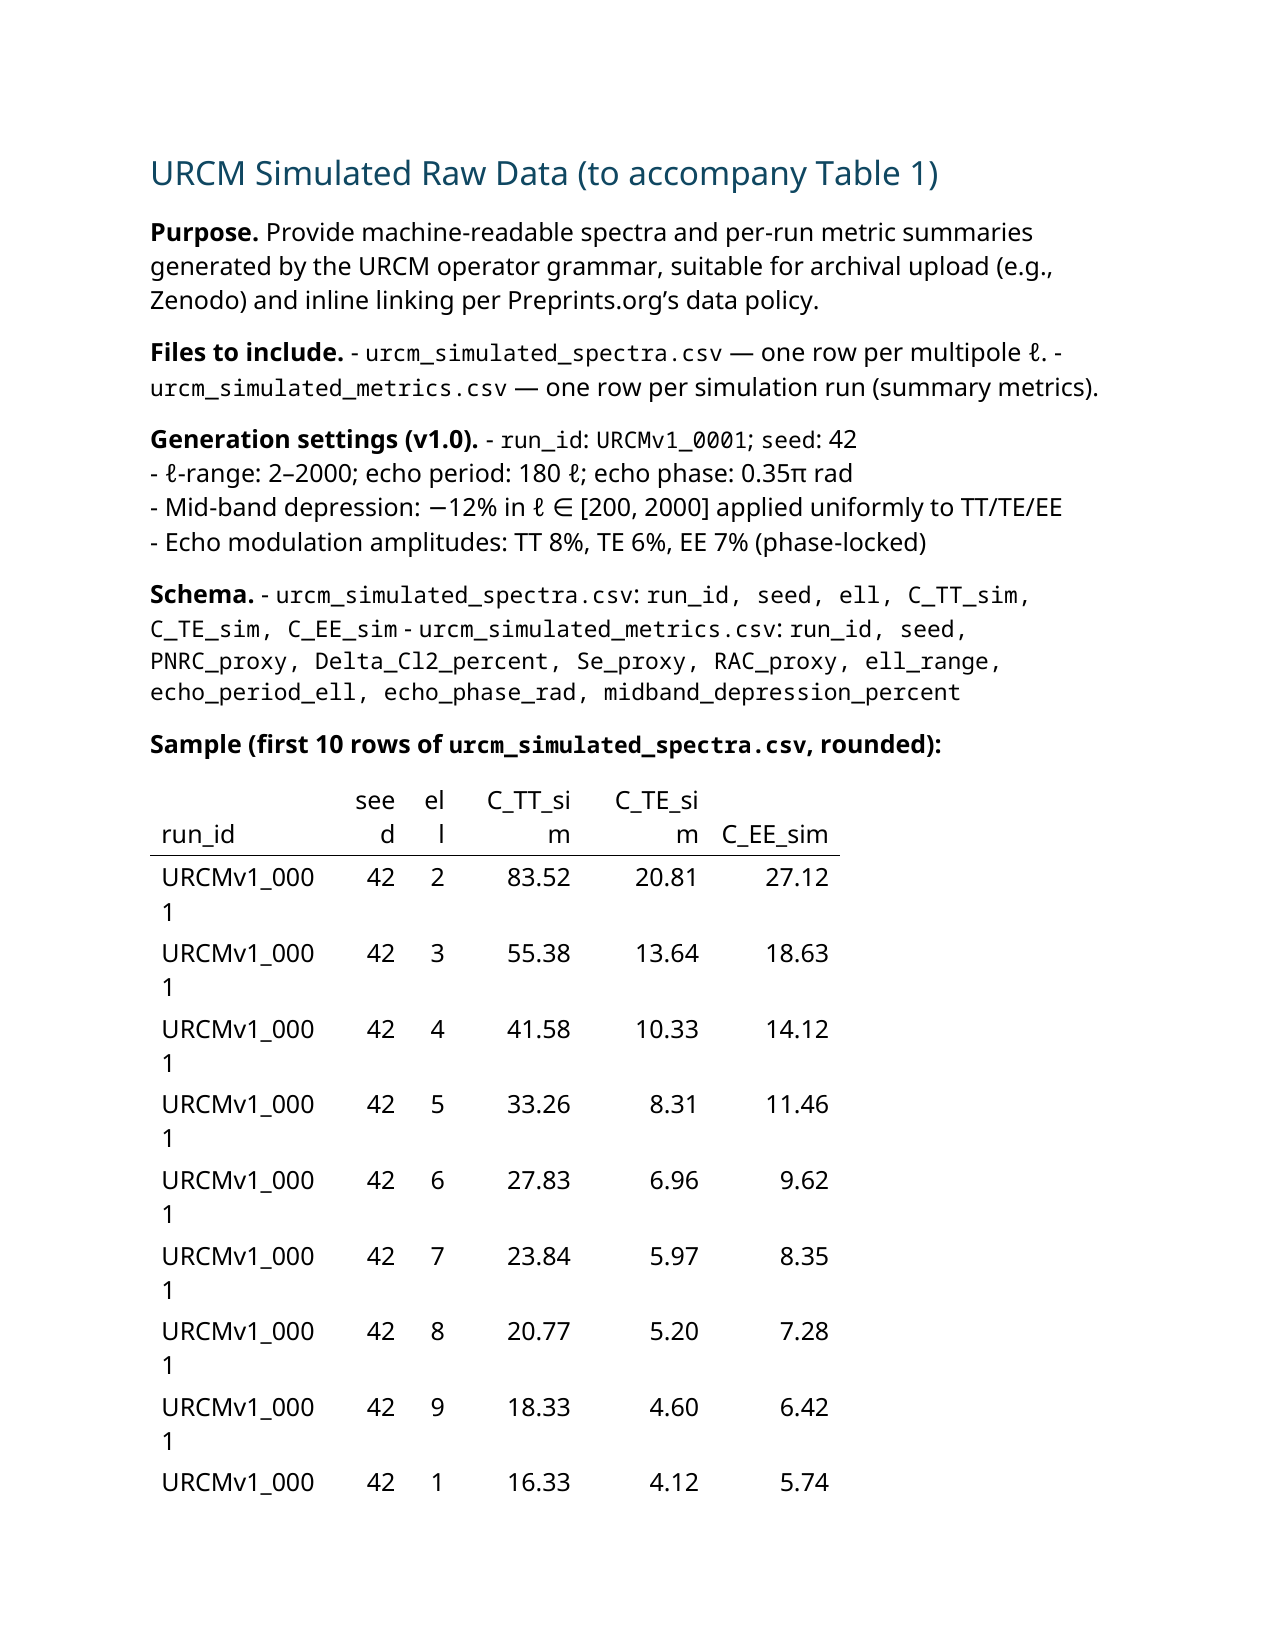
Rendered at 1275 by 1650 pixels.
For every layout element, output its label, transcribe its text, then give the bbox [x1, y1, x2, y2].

table_header ell [406, 779, 456, 855]
table_cell 23.84 [456, 1235, 582, 1310]
table_cell 8.35 [710, 1235, 840, 1310]
table_header C_TT_sim [456, 779, 582, 855]
table_header C_TE_sim [582, 779, 710, 855]
table_cell 33.26 [456, 1083, 582, 1159]
table_cell 13.64 [582, 932, 710, 1008]
table_cell 7.28 [710, 1310, 840, 1386]
table_cell 9 [406, 1386, 456, 1461]
table_cell 3 [406, 932, 456, 1008]
table_cell 8 [406, 1310, 456, 1386]
table_cell 18.33 [456, 1386, 582, 1461]
table_cell 16.33 [456, 1461, 582, 1499]
table_cell 83.52 [456, 856, 582, 932]
table_cell 5.74 [710, 1461, 840, 1499]
table_cell 42 [331, 1461, 406, 1499]
table_cell 18.63 [710, 932, 840, 1008]
table_cell 6 [406, 1159, 456, 1234]
table_cell 42 [331, 1159, 406, 1234]
table_cell 4.12 [582, 1461, 710, 1499]
table_cell URCMv1_0001 [150, 1008, 331, 1083]
table_header C_EE_sim [710, 779, 840, 855]
table_cell 55.38 [456, 932, 582, 1008]
table_cell 27.83 [456, 1159, 582, 1234]
table_cell URCMv1_0001 [150, 1159, 331, 1234]
table_header run_id [150, 779, 331, 855]
table_cell 8.31 [582, 1083, 710, 1159]
table_cell 42 [331, 856, 406, 932]
table_cell 42 [331, 1386, 406, 1461]
table_cell 42 [331, 1235, 406, 1310]
table_cell 2 [406, 856, 456, 932]
table_cell URCMv1_0001 [150, 1083, 331, 1159]
table_cell 41.58 [456, 1008, 582, 1083]
subtitle URCM Simulated Raw Data (to accompany Table 1) [150, 150, 1125, 195]
text Schema. - urcm_simulated_spectra.csv: run_id, seed, ell, C_TT_sim, C_TE_sim, C_EE_sim - urcm_simulated_metrics.csv: run_id, seed, PNRC_proxy, Delta_Cl2_percent, Se_proxy, RAC_proxy, ell_range, echo_period_ell, echo_phase_rad, midband_depression_percent [150, 577, 1125, 708]
table_cell 4.60 [582, 1386, 710, 1461]
table_cell 9.62 [710, 1159, 840, 1234]
table_cell URCMv1_0001 [150, 1461, 331, 1499]
table_cell URCMv1_0001 [150, 1310, 331, 1386]
table_header seed [331, 779, 406, 855]
table_cell 5.97 [582, 1235, 710, 1310]
table_cell 14.12 [710, 1008, 840, 1083]
table_cell 6.96 [582, 1159, 710, 1234]
table_cell 10.33 [582, 1008, 710, 1083]
table_cell 7 [406, 1235, 456, 1310]
table_cell 42 [331, 1008, 406, 1083]
table_cell 20.81 [582, 856, 710, 932]
table_cell 42 [331, 932, 406, 1008]
table_cell 42 [331, 1310, 406, 1386]
table_cell 20.77 [456, 1310, 582, 1386]
table_cell 10 [406, 1461, 456, 1499]
text Purpose. Provide machine‑readable spectra and per‑run metric summaries generated by the URCM operator grammar, suitable for archival upload (e.g., Zenodo) and inline linking per Preprints.org’s data policy. [150, 214, 1125, 316]
table_cell URCMv1_0001 [150, 932, 331, 1008]
table_cell URCMv1_0001 [150, 1386, 331, 1461]
text Sample (first 10 rows of urcm_simulated_spectra.csv, rounded): [150, 726, 1125, 760]
table_cell URCMv1_0001 [150, 1235, 331, 1310]
table_cell 5.20 [582, 1310, 710, 1386]
text Generation settings (v1.0). - run_id: URCMv1_0001; seed: 42 - ℓ‑range: 2–2000; echo period: 180 ℓ; echo phase: 0.35π rad - Mid‑band depression: −12% in ℓ ∈ [200, 2000] applied uniformly to TT/TE/EE - Echo modulation amplitudes: TT 8%, TE 6%, EE 7% (phase‑locked) [150, 422, 1125, 558]
table_cell URCMv1_0001 [150, 856, 331, 932]
table_cell 5 [406, 1083, 456, 1159]
table_cell 6.42 [710, 1386, 840, 1461]
table_cell 42 [331, 1083, 406, 1159]
table_cell 4 [406, 1008, 456, 1083]
text Files to include. - urcm_simulated_spectra.csv — one row per multipole ℓ. - urcm_simulated_metrics.csv — one row per simulation run (summary metrics). [150, 335, 1125, 403]
table_cell 11.46 [710, 1083, 840, 1159]
table_cell 27.12 [710, 856, 840, 932]
